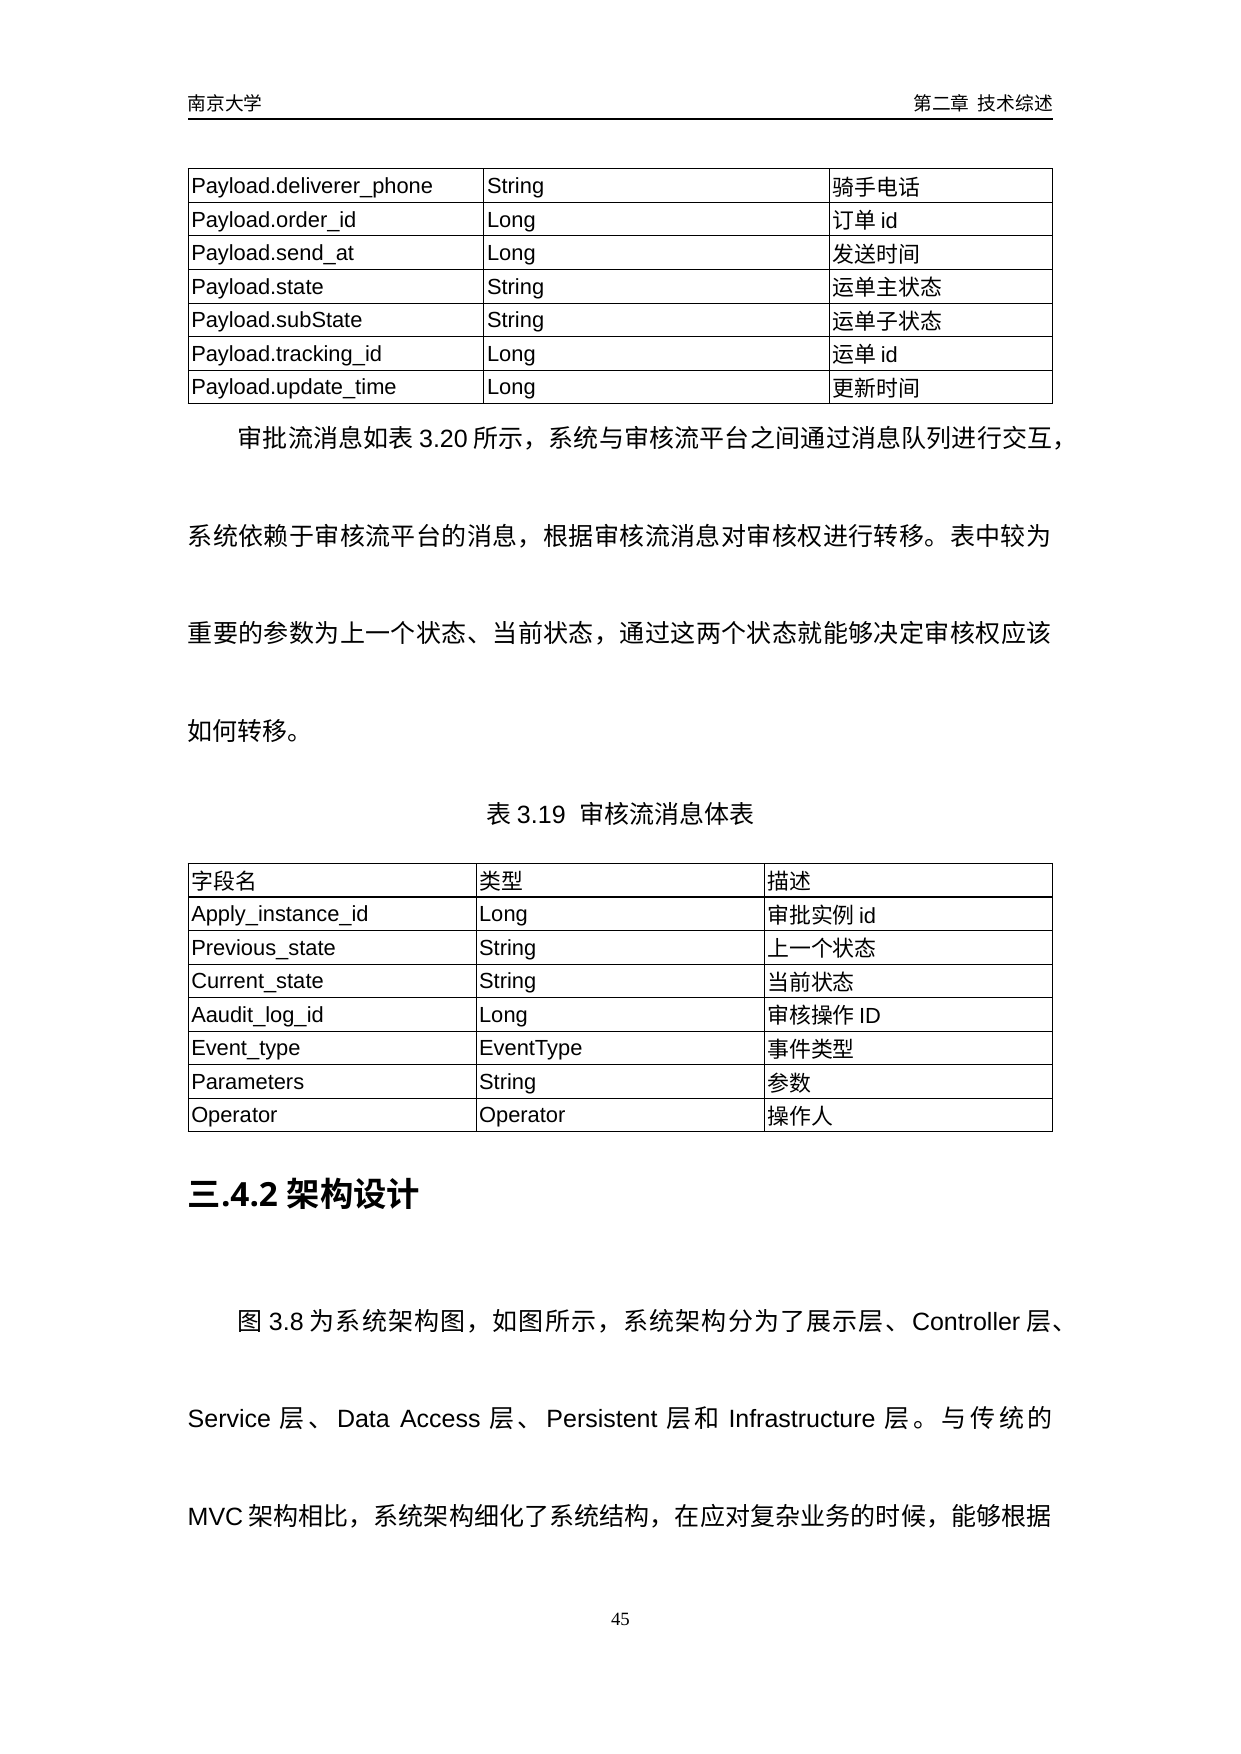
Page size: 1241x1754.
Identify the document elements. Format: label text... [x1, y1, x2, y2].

table_cell Payload.subState [189, 304, 483, 336]
table_cell Payload.order_id [189, 203, 483, 235]
table_cell String [477, 1065, 764, 1098]
text 审批流消息如表3.20所示，系统与审核流平台之间通过消息队列进行交互，系统依赖于审核流平台的消息，根据审核流消息对审核权进行转移。表中较为重要的参数为上一个状态、当前状态，通过这两个状态就能够决定审核权应该如何转移。 [187, 404, 1053, 762]
table_cell Previous_state [189, 931, 476, 963]
table_cell 上一个状态 [765, 931, 1052, 963]
table_cell 操作人 [765, 1099, 1052, 1131]
table_cell 运单主状态 [830, 270, 1052, 302]
subtitle 架构设计 [187, 1159, 1053, 1224]
table_cell String [484, 270, 829, 302]
table_cell String [484, 304, 829, 336]
table_cell Apply_instance_id [189, 898, 476, 930]
table_cell Payload.state [189, 270, 483, 302]
table_cell Event_type [189, 1032, 476, 1064]
table_cell Payload.update_time [189, 371, 483, 403]
table_cell String [477, 931, 764, 963]
table_cell Payload.deliverer_phone [189, 169, 483, 202]
table_cell 当前状态 [765, 965, 1052, 997]
table_cell Long [477, 898, 764, 930]
table_header 字段名 [189, 864, 476, 896]
table_cell Aaudit_log_id [189, 998, 476, 1031]
table_cell 骑手电话 [830, 169, 1052, 202]
table_cell Long [484, 236, 829, 269]
table_header 描述 [765, 864, 1052, 896]
table_cell 审核操作ID [765, 998, 1052, 1031]
table_cell Operator [189, 1099, 476, 1131]
table_cell 事件类型 [765, 1032, 1052, 1064]
table_cell Payload.tracking_id [189, 337, 483, 369]
table_cell Long [484, 337, 829, 369]
table_cell 审批实例id [765, 898, 1052, 930]
table_cell EventType [477, 1032, 764, 1064]
table_cell 订单id [830, 203, 1052, 235]
table_cell Operator [477, 1099, 764, 1131]
table_cell 发送时间 [830, 236, 1052, 269]
table_cell 运单id [830, 337, 1052, 369]
table_cell 更新时间 [830, 371, 1052, 403]
table_cell Long [484, 371, 829, 403]
table_cell Parameters [189, 1065, 476, 1098]
table_cell 参数 [765, 1065, 1052, 1098]
table_cell Long [484, 203, 829, 235]
table_cell Payload.send_at [189, 236, 483, 269]
table_cell String [484, 169, 829, 202]
table_cell Long [477, 998, 764, 1031]
table_cell String [477, 965, 764, 997]
table_header 类型 [477, 864, 764, 896]
table_cell Current_state [189, 965, 476, 997]
table_cell 运单子状态 [830, 304, 1052, 336]
